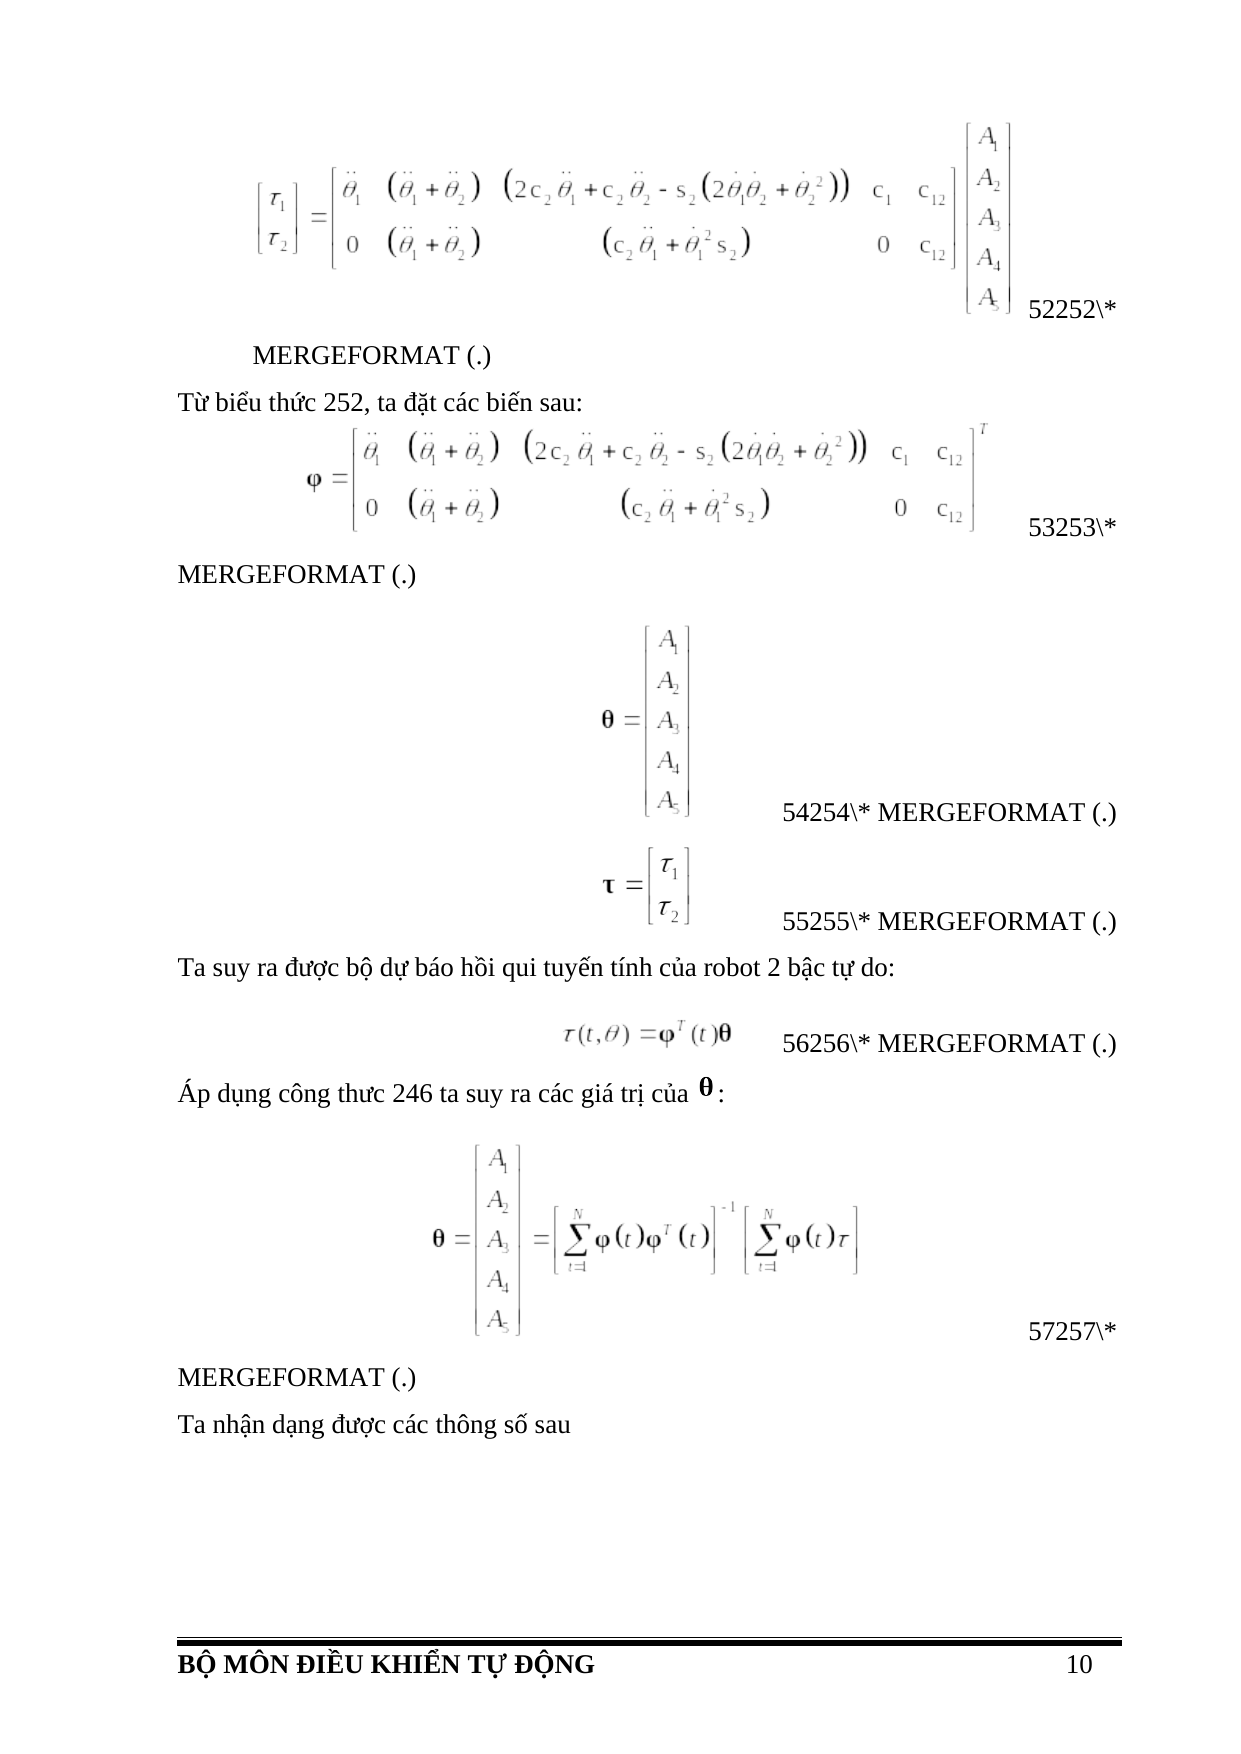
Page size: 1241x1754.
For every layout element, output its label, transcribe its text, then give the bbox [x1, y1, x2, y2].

text Áp dụng công thưc ta suy ra các giá trị của : [177, 1015, 1122, 1108]
text Từ biểu thức , ta đặt các biến sau: [177, 386, 1122, 417]
text Ta suy ra được bộ dự báo hồi qui tuyến tính của robot 2 bậc tự do: [177, 951, 1122, 983]
text Ta nhận dạng được các thông số sau [177, 1408, 1122, 1439]
